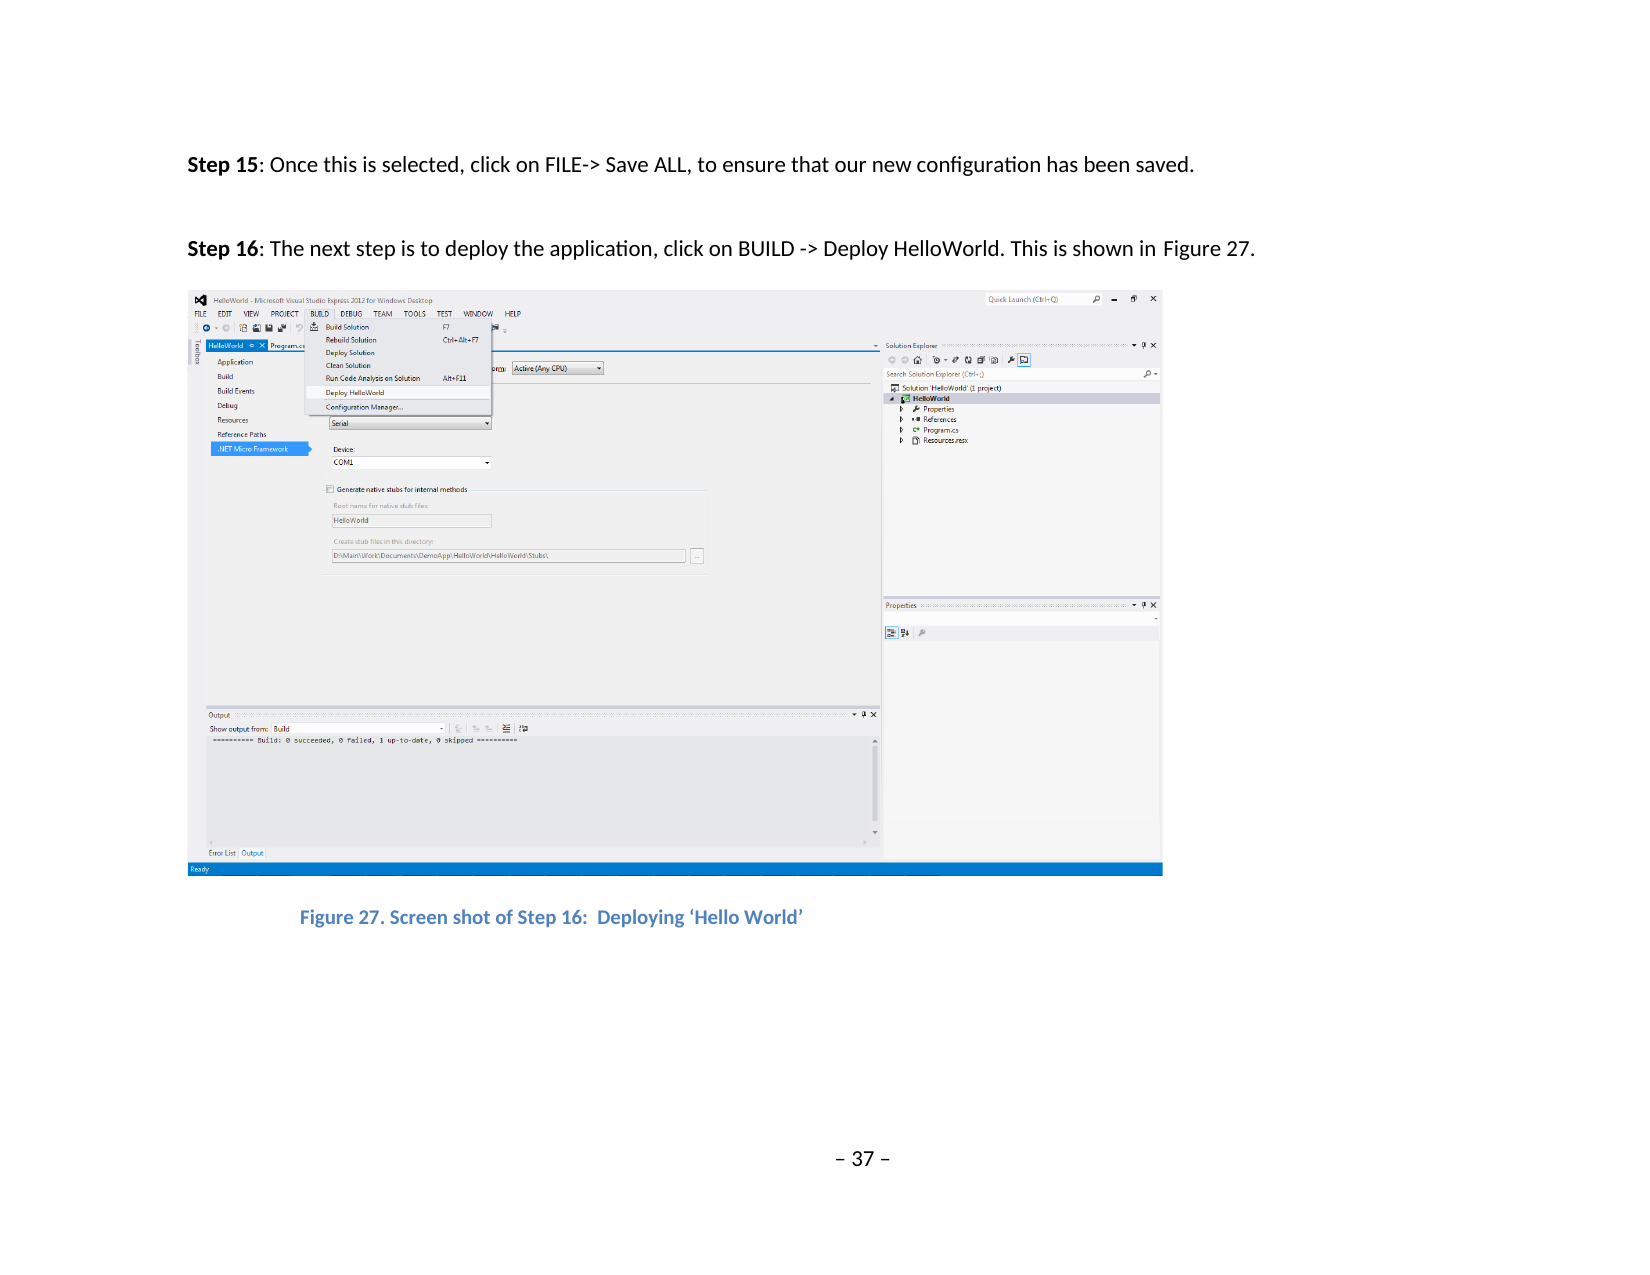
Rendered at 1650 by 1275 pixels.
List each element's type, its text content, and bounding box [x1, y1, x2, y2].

text Step 15: Once this is selected, click on FILE-> Save ALL, to ensure that our new configuration has been saved. [187, 150, 1500, 178]
text Step 16: The next step is to deploy the application, click on BUILD -> Deploy HelloWorld. This is shown in Figure 27. [187, 234, 1500, 262]
picture [187, 290, 1163, 876]
text Figure 27. Screen shot of Step 16: Deploying ‘Hello World’ [225, 904, 1500, 929]
